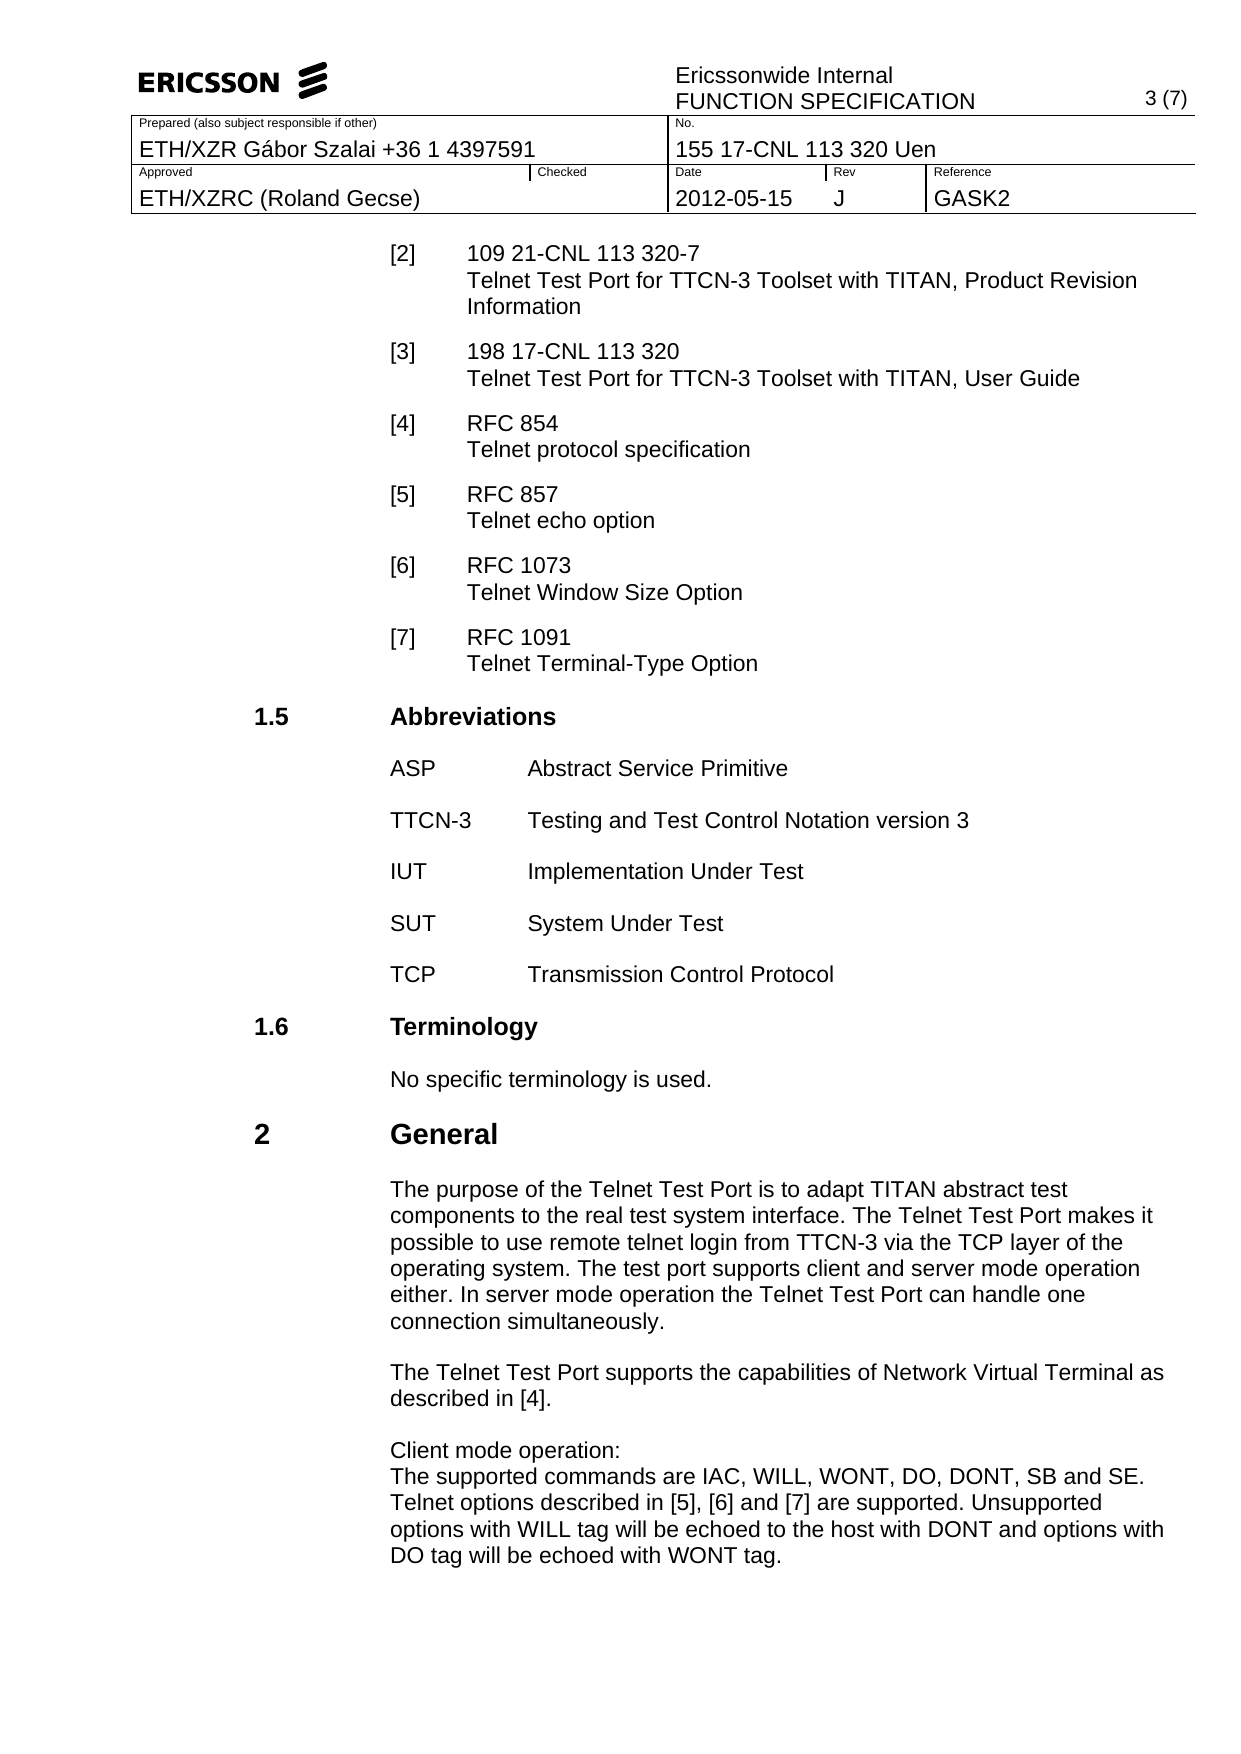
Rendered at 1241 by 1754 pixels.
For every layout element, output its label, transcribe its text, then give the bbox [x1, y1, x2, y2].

list RFC 854 Telnet protocol specification [390, 409, 1181, 462]
list RFC 1073 Telnet Window Size Option [390, 552, 1181, 605]
text Client mode operation: The supported commands are IAC, WILL, WONT, DO, DONT, SB and SE. Telnet options described in [5], [6] and [7] are supported. Unsupported options with WILL tag will be echoed to the host with DONT and options with DO tag will be echoed with WONT tag. [390, 1437, 1181, 1568]
list RFC 1091 Telnet Terminal-Type Option [390, 624, 1181, 677]
subtitle Terminology [254, 1012, 1181, 1041]
list 198 17-CNL 113 320 Telnet Test Port for TTCN-3 Toolset with TITAN, User Guide [390, 338, 1181, 391]
text SUT System Under Test [390, 909, 1181, 936]
text TCP Transmission Control Protocol [390, 961, 1181, 987]
list RFC 857 Telnet echo option [390, 481, 1181, 534]
text TTCN-3 Testing and Test Control Notation version 3 [390, 807, 1181, 833]
subtitle General [254, 1117, 1181, 1151]
text IUT Implementation Under Test [390, 858, 1181, 884]
text No specific terminology is used. [390, 1066, 1181, 1092]
list 109 21-CNL 113 320-7 for TTCN-3 Toolset with TITAN, Product Revision Information [390, 240, 1181, 319]
text ASP Abstract Service Primitive [390, 755, 1181, 782]
subtitle Abbreviations [254, 702, 1181, 730]
text The purpose of the Telnet Test Port is to adapt TITAN abstract test components to the real test system interface. The Telnet Test Port makes it possible to use remote telnet login from TTCN-3 via the TCP layer of the operating system. The test port supports client and server mode operation either. In server mode operation the Telnet Test Port can handle one connection simultaneously. [390, 1176, 1181, 1334]
text The supports the capabilities of Network Virtual Terminal as described in [4]. [390, 1359, 1181, 1412]
